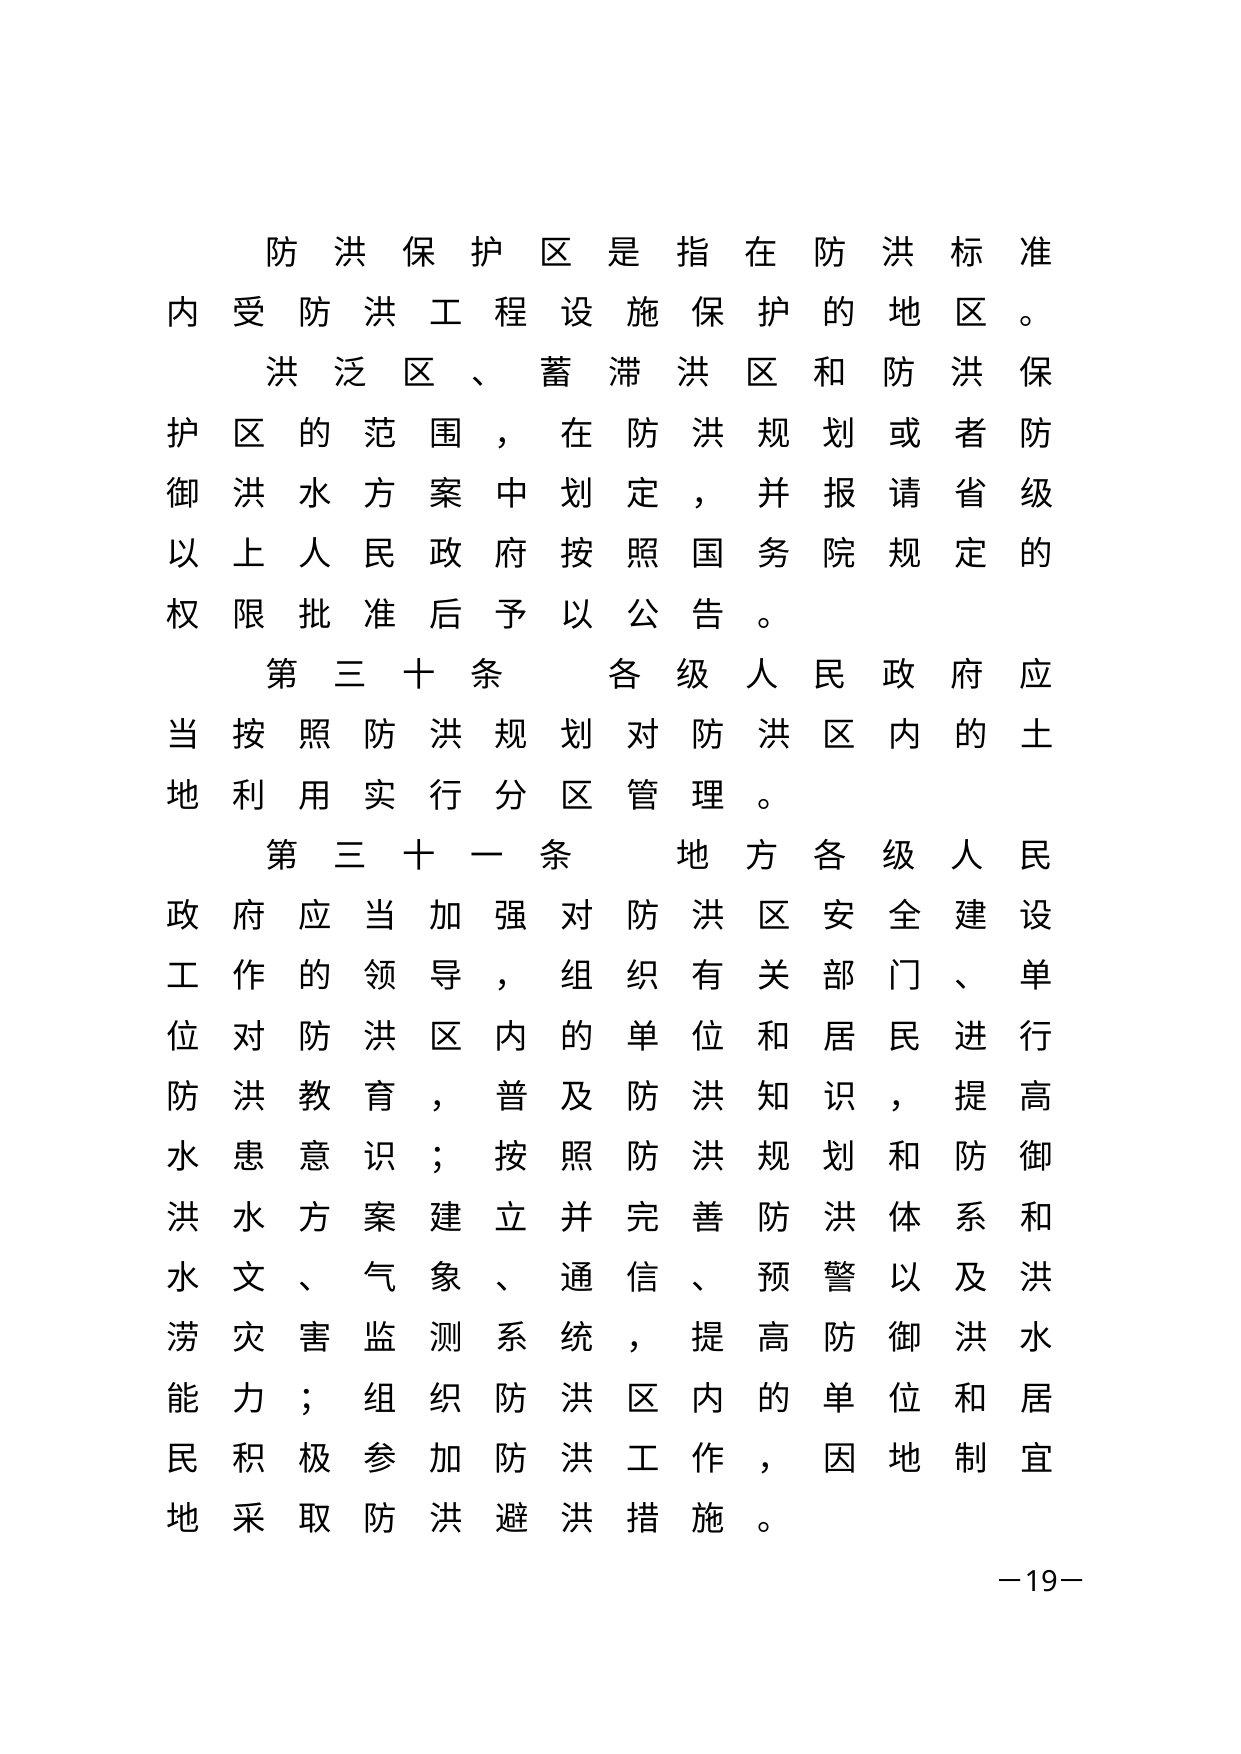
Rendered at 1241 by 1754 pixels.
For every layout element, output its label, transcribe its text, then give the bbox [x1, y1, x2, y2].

text 洪泛区、蓄滞洪区和防洪保护区的范围，在防洪规划或者防御洪水方案中划定，并报请省级以上人民政府按照国务院规定的权限批准后予以公告。 [167, 340, 1085, 642]
text 防洪保护区是指在防洪标准内受防洪工程设施保护的地区。 [167, 219, 1085, 340]
text 第三十条 各级人民政府应当按照防洪规划对防洪区内的土地利用实行分区管理。 [167, 642, 1085, 823]
text 第三十一条 地方各级人民政府应当加强对防洪区安全建设工作的领导，组织有关部门、单位对防洪区内的单位和居民进行防洪教育，普及防洪知识，提高水患意识；按照防洪规划和防御洪水方案建立并完善防洪体系和水文、气象、通信、预警以及洪涝灾害监测系统，提高防御洪水能力；组织防洪区内的单位和居民积极参加防洪工作，因地制宜地采取防洪避洪措施。 [167, 823, 1085, 1546]
